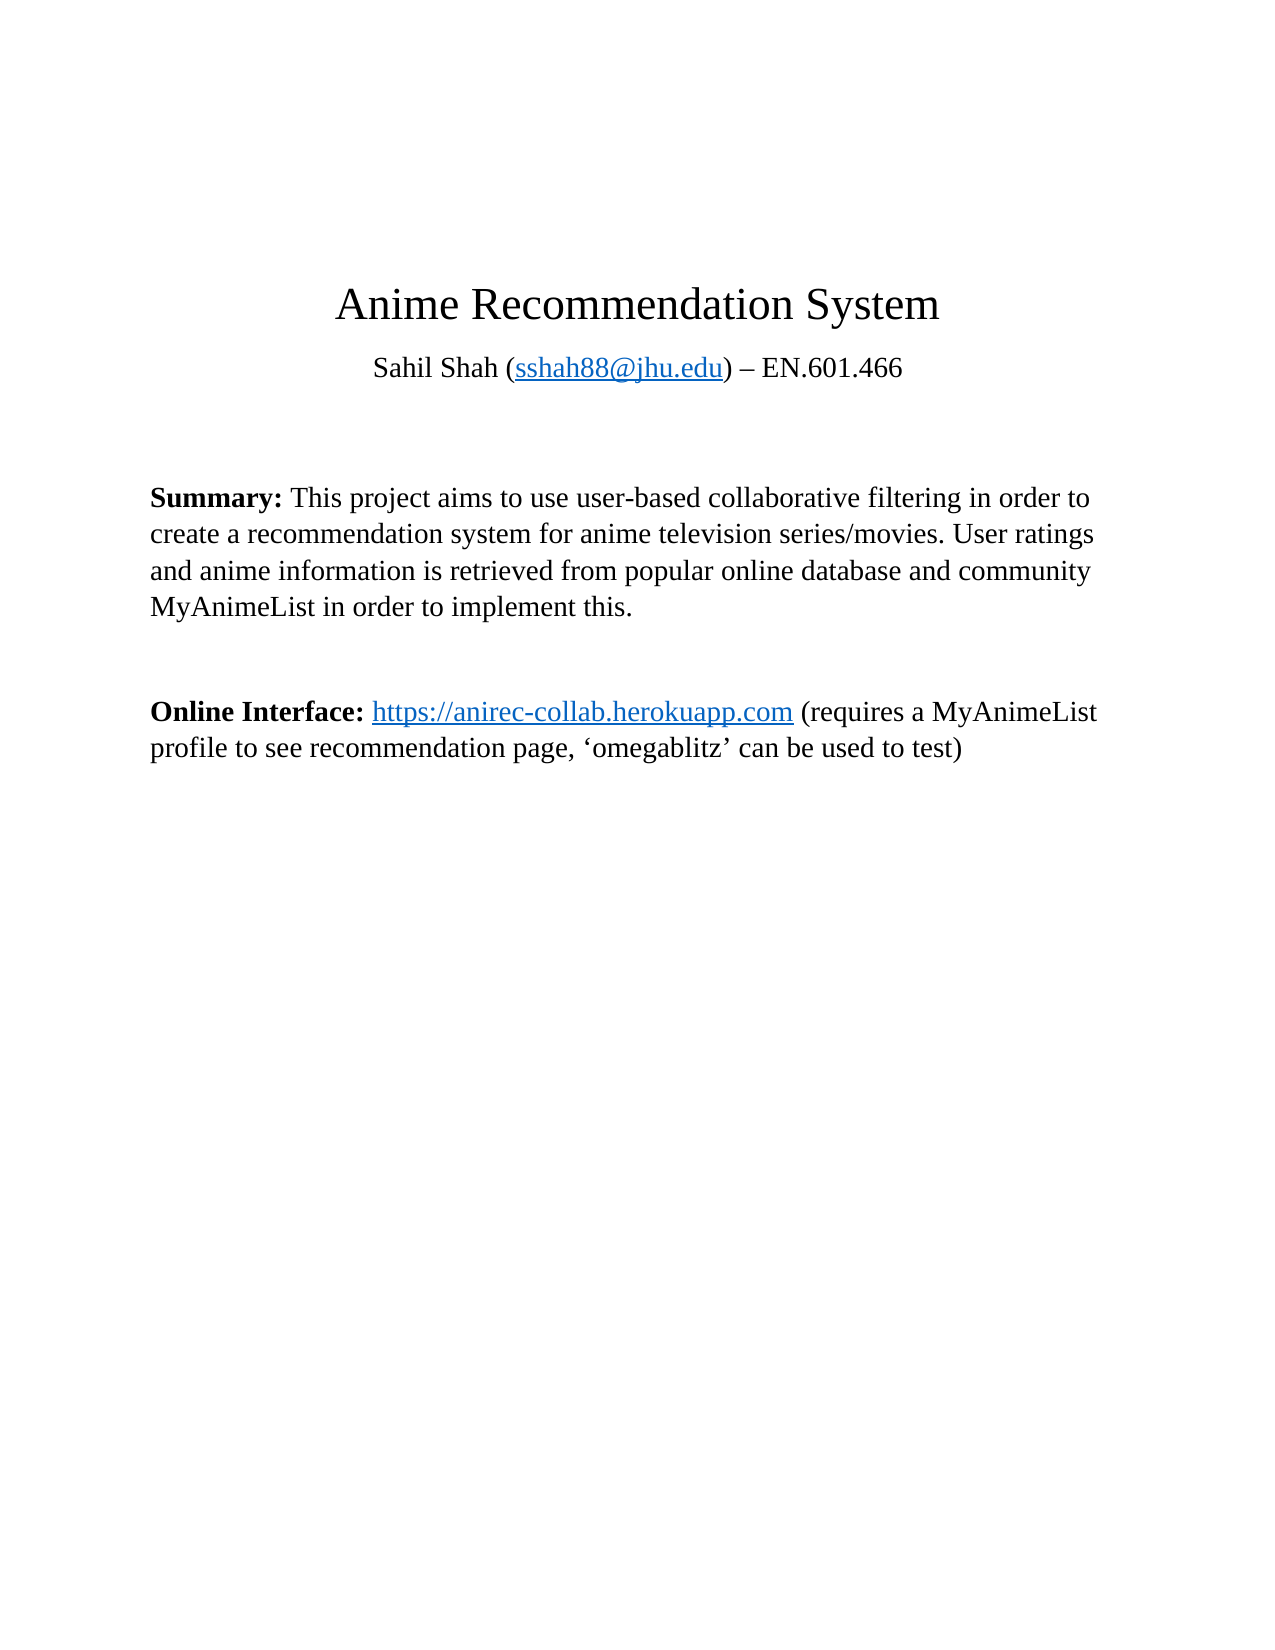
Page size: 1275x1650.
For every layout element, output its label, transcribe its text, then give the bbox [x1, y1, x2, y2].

text Summary: This project aims to use user-based collaborative filtering in order to create a recommendation system for anime television series/movies. User ratings and anime information is retrieved from popular online database and community MyAnimeList in order to implement this. [150, 480, 1125, 622]
text Anime Recommendation System [150, 276, 1125, 329]
title Sahil Shah (sshah88@jhu.edu) – EN.601.466 [150, 350, 1125, 383]
text Online Interface: https://anirec-collab.herokuapp.com (requires a MyAnimeList profile to see recommendation page, ‘omegablitz’ can be used to test) [150, 694, 1125, 764]
